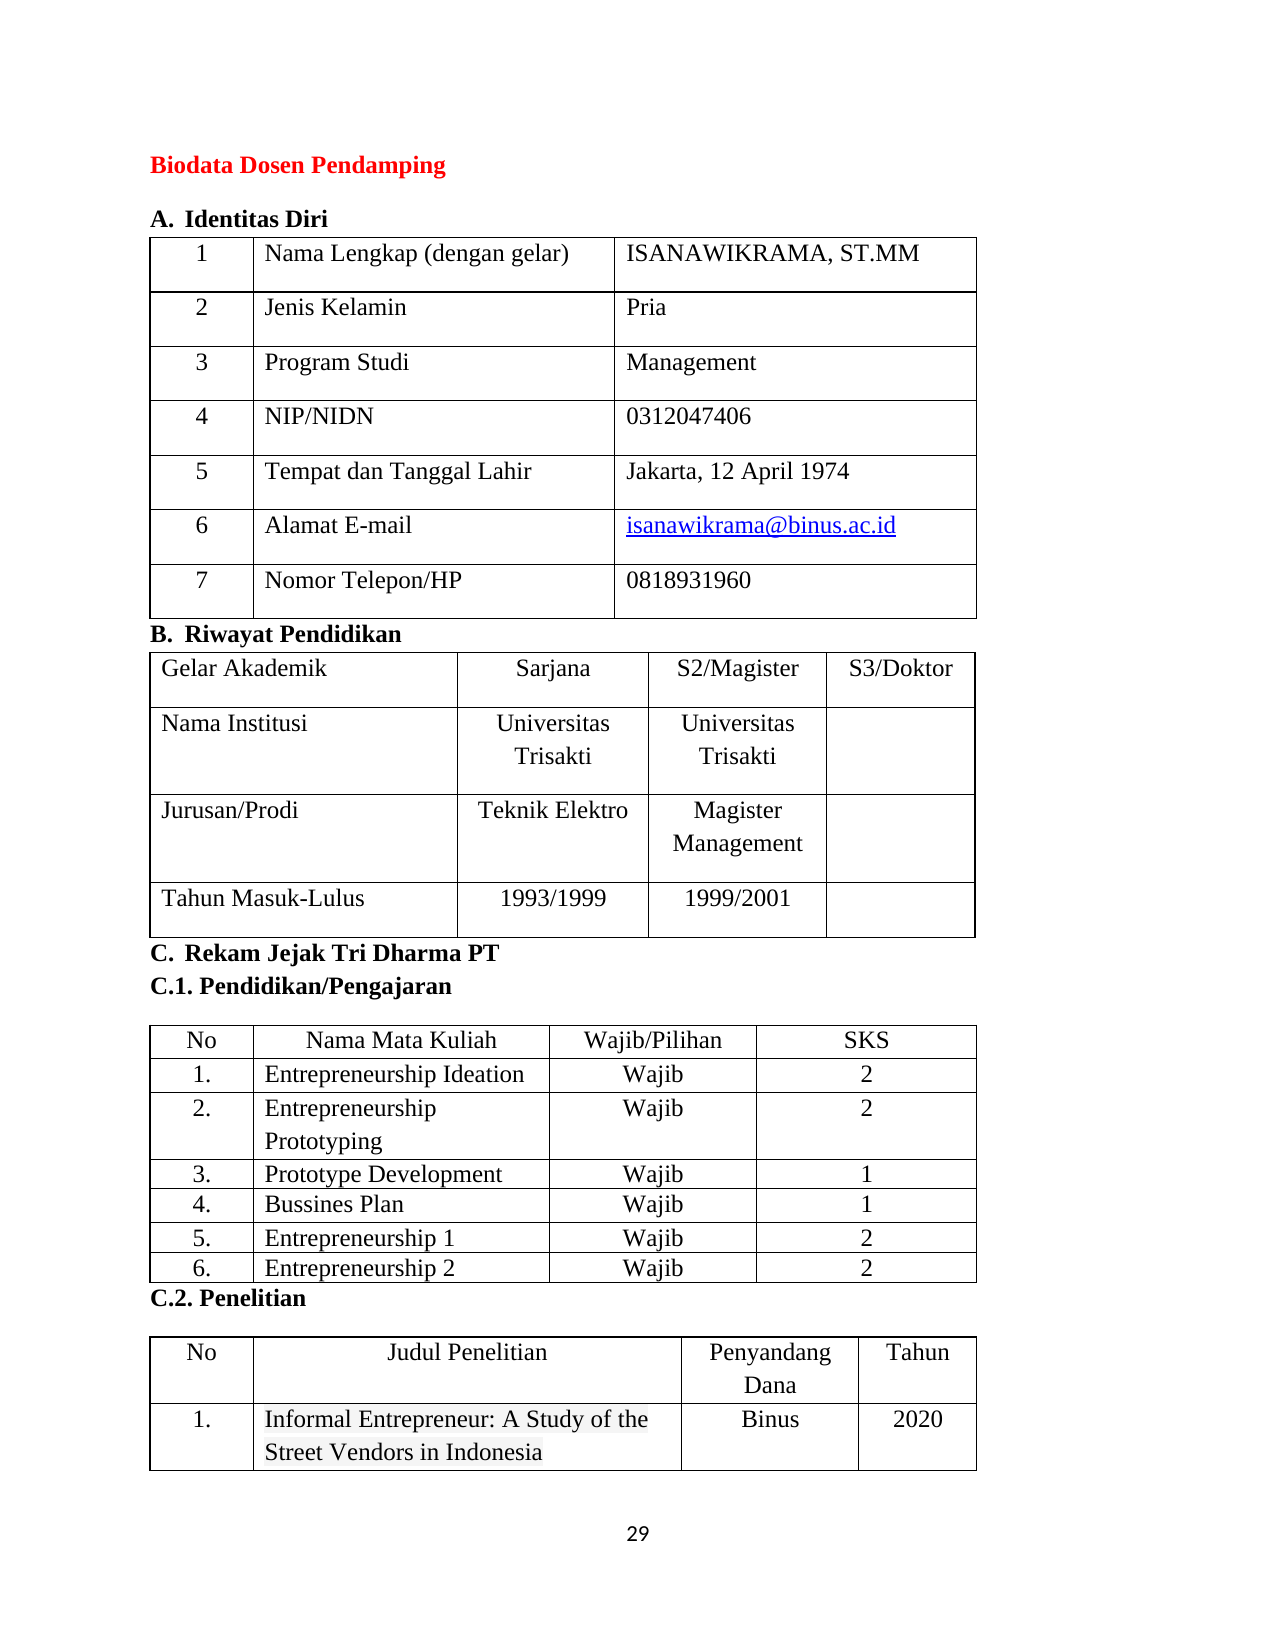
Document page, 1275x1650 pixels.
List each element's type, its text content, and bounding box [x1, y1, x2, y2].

table_cell Wajib [550, 1189, 756, 1222]
table_header Wajib/Pilihan [550, 1026, 756, 1058]
text C.1. Pendidikan/Pengajaran [150, 971, 1125, 999]
table_cell 1. [151, 1059, 253, 1092]
table_cell 1993/1999 [458, 883, 648, 937]
table_header 1 [151, 238, 253, 291]
table_cell Wajib [550, 1160, 756, 1188]
list Identitas Diri [150, 204, 1125, 233]
table_cell 1 [757, 1160, 976, 1188]
table_cell Wajib [550, 1093, 756, 1158]
table_header Tahun [859, 1338, 976, 1403]
table_cell Pria [615, 293, 976, 346]
table_cell [827, 883, 974, 937]
table_cell Magister Management [649, 795, 826, 882]
table_header Gelar Akademik [151, 653, 457, 707]
table_cell Management [615, 347, 976, 400]
table_cell Wajib [550, 1059, 756, 1092]
table_cell isanawikrama@binus.ac.id [615, 510, 976, 564]
table_cell 4. [151, 1189, 253, 1222]
table_cell Entrepreneurship Prototyping [254, 1093, 549, 1158]
table_cell 2 [151, 293, 253, 346]
table_cell Teknik Elektro [458, 795, 648, 882]
table_cell 6. [151, 1253, 253, 1282]
table_cell Nama Institusi [151, 708, 457, 794]
table_cell Universitas Trisakti [649, 708, 826, 794]
table_cell Entrepreneurship 1 [254, 1223, 549, 1252]
table_cell 1999/2001 [649, 883, 826, 937]
table_cell Jenis Kelamin [254, 293, 614, 346]
table_cell Nomor Telepon/HP [254, 565, 614, 618]
table_header Sarjana [458, 653, 648, 707]
table_cell 2. [151, 1093, 253, 1158]
table_cell 3 [151, 347, 253, 400]
table_cell Program Studi [254, 347, 614, 400]
table_header Penyandang Dana [682, 1338, 858, 1403]
table_cell Tempat dan Tanggal Lahir [254, 456, 614, 509]
table_cell Alamat E-mail [254, 510, 614, 564]
table_header Judul Penelitian [254, 1338, 681, 1403]
table_cell 0312047406 [615, 401, 976, 455]
text Biodata Dosen Pendamping [150, 150, 1125, 179]
list Rekam Jejak Tri Dharma PT [150, 938, 1125, 966]
table_header No [151, 1338, 253, 1403]
table_cell Informal Entrepreneur: A Study of the Street Vendors in Indonesia [254, 1404, 681, 1470]
table_cell 5 [151, 456, 253, 509]
table_header ISANAWIKRAMA, ST.MM [615, 238, 976, 291]
table_cell Entrepreneurship Ideation [254, 1059, 549, 1092]
table_cell 2 [757, 1223, 976, 1252]
table_cell 2020 [859, 1404, 976, 1470]
table_header S2/Magister [649, 653, 826, 707]
table_cell 4 [151, 401, 253, 455]
table_cell Binus [682, 1404, 858, 1470]
table_cell Wajib [550, 1223, 756, 1252]
table_cell Wajib [550, 1253, 756, 1282]
table_header S3/Doktor [827, 653, 974, 707]
table_cell NIP/NIDN [254, 401, 614, 455]
table_cell 2 [757, 1059, 976, 1092]
table_cell 3. [151, 1160, 253, 1188]
table_cell Jurusan/Prodi [151, 795, 457, 882]
table_cell [827, 795, 974, 882]
table_header No [151, 1026, 253, 1058]
table_cell Tahun Masuk-Lulus [151, 883, 457, 937]
table_cell [827, 708, 974, 794]
table_cell 0818931960 [615, 565, 976, 618]
table_cell Bussines Plan [254, 1189, 549, 1222]
table_cell Universitas Trisakti [458, 708, 648, 794]
table_cell Prototype Development [254, 1160, 549, 1188]
table_cell 1 [757, 1189, 976, 1222]
table_cell 5. [151, 1223, 253, 1252]
table_cell 1. [151, 1404, 253, 1470]
table_cell 2 [757, 1253, 976, 1282]
table_header Nama Mata Kuliah [254, 1026, 549, 1058]
list Riwayat Pendidikan [150, 619, 1125, 648]
table_cell 7 [151, 565, 253, 618]
table_cell Entrepreneurship 2 [254, 1253, 549, 1282]
text C.2. Penelitian [150, 1283, 1125, 1311]
table_header SKS [757, 1026, 976, 1058]
table_cell 6 [151, 510, 253, 564]
table_cell 2 [757, 1093, 976, 1158]
table_header Nama Lengkap (dengan gelar) [254, 238, 614, 291]
table_cell Jakarta, 12 April 1974 [615, 456, 976, 509]
